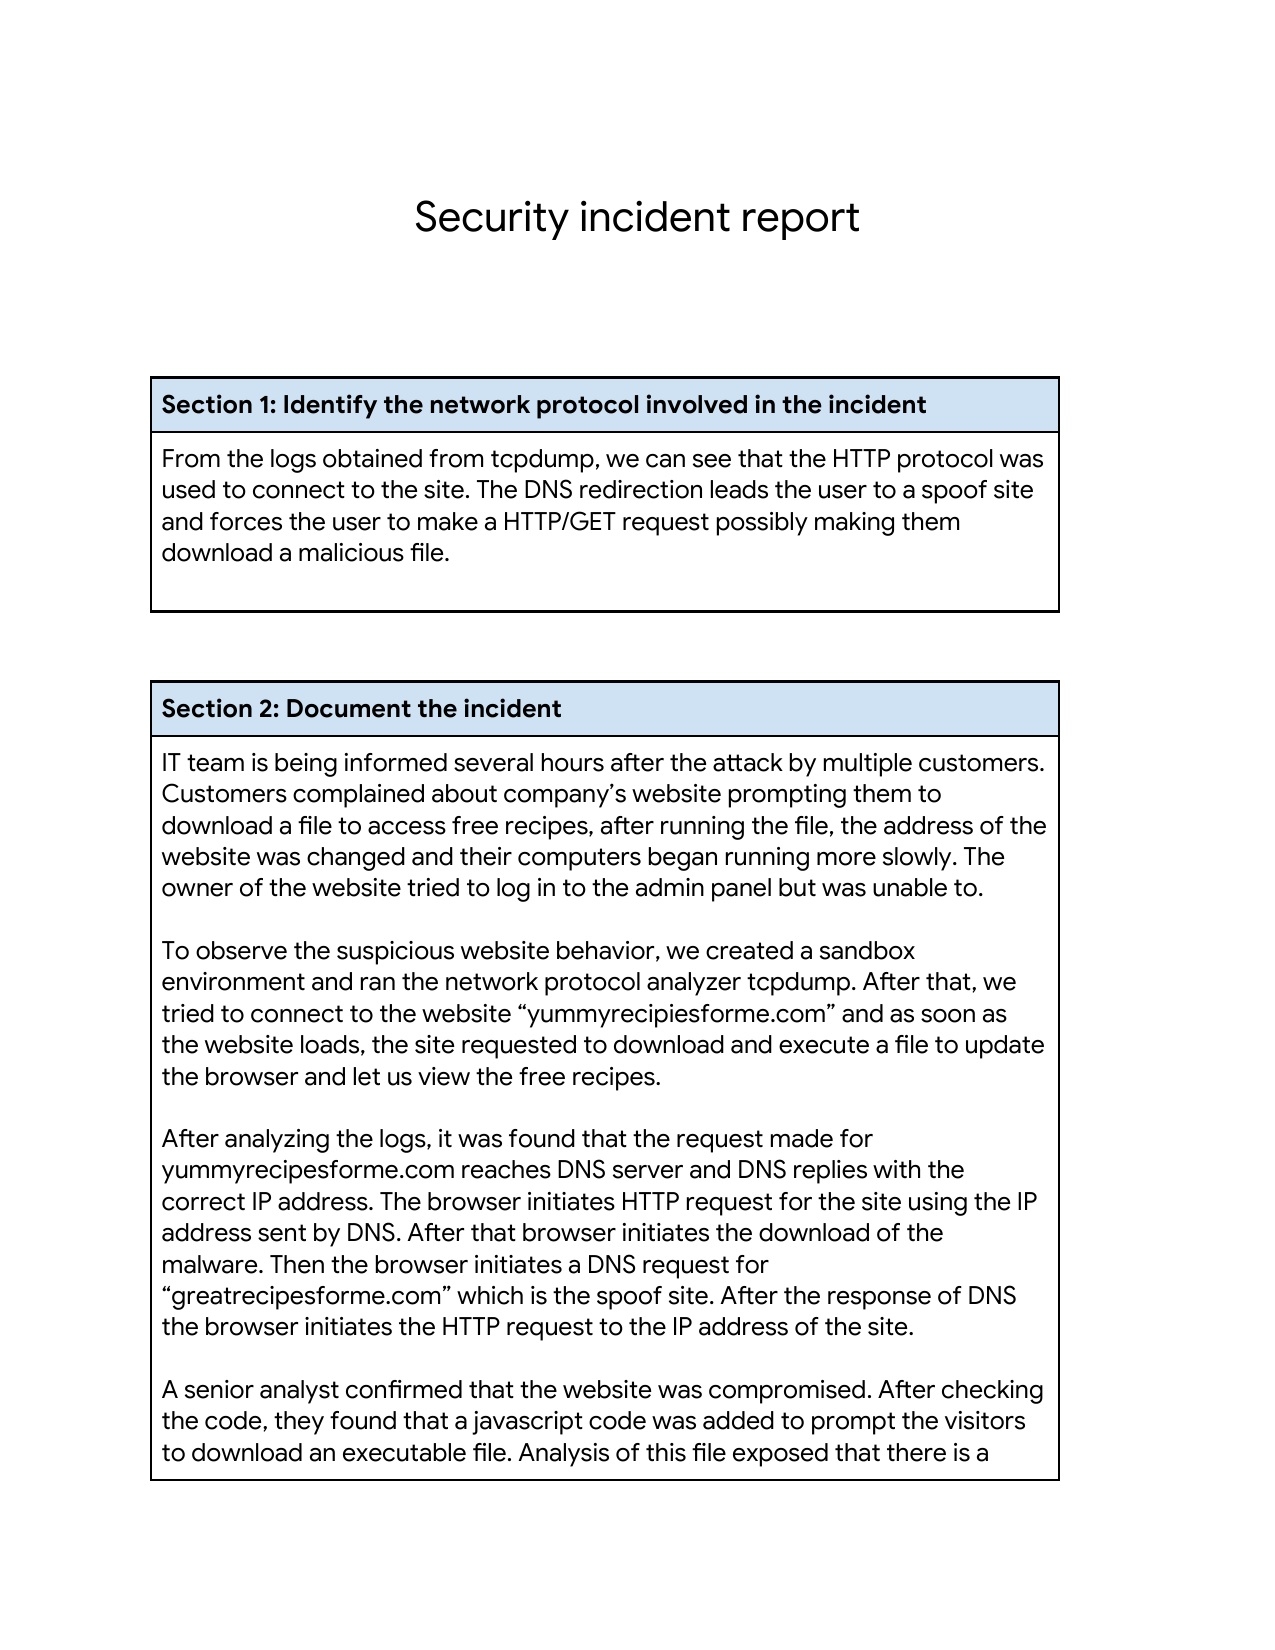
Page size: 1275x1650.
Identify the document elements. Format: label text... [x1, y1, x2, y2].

table_header Section 1: Identify the network protocol involved in the incident [152, 379, 1058, 431]
table_cell From the logs obtained from tcpdump, we can see that the HTTP protocol was used to connect to the site. The DNS redirection leads the user to a spoof site and forces the user to make a HTTP/GET request possibly making them download a malicious file. [152, 433, 1058, 610]
subtitle Security incident report [150, 192, 1125, 244]
table_header Section 2: Document the incident [152, 683, 1058, 735]
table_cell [152, 737, 1058, 1479]
